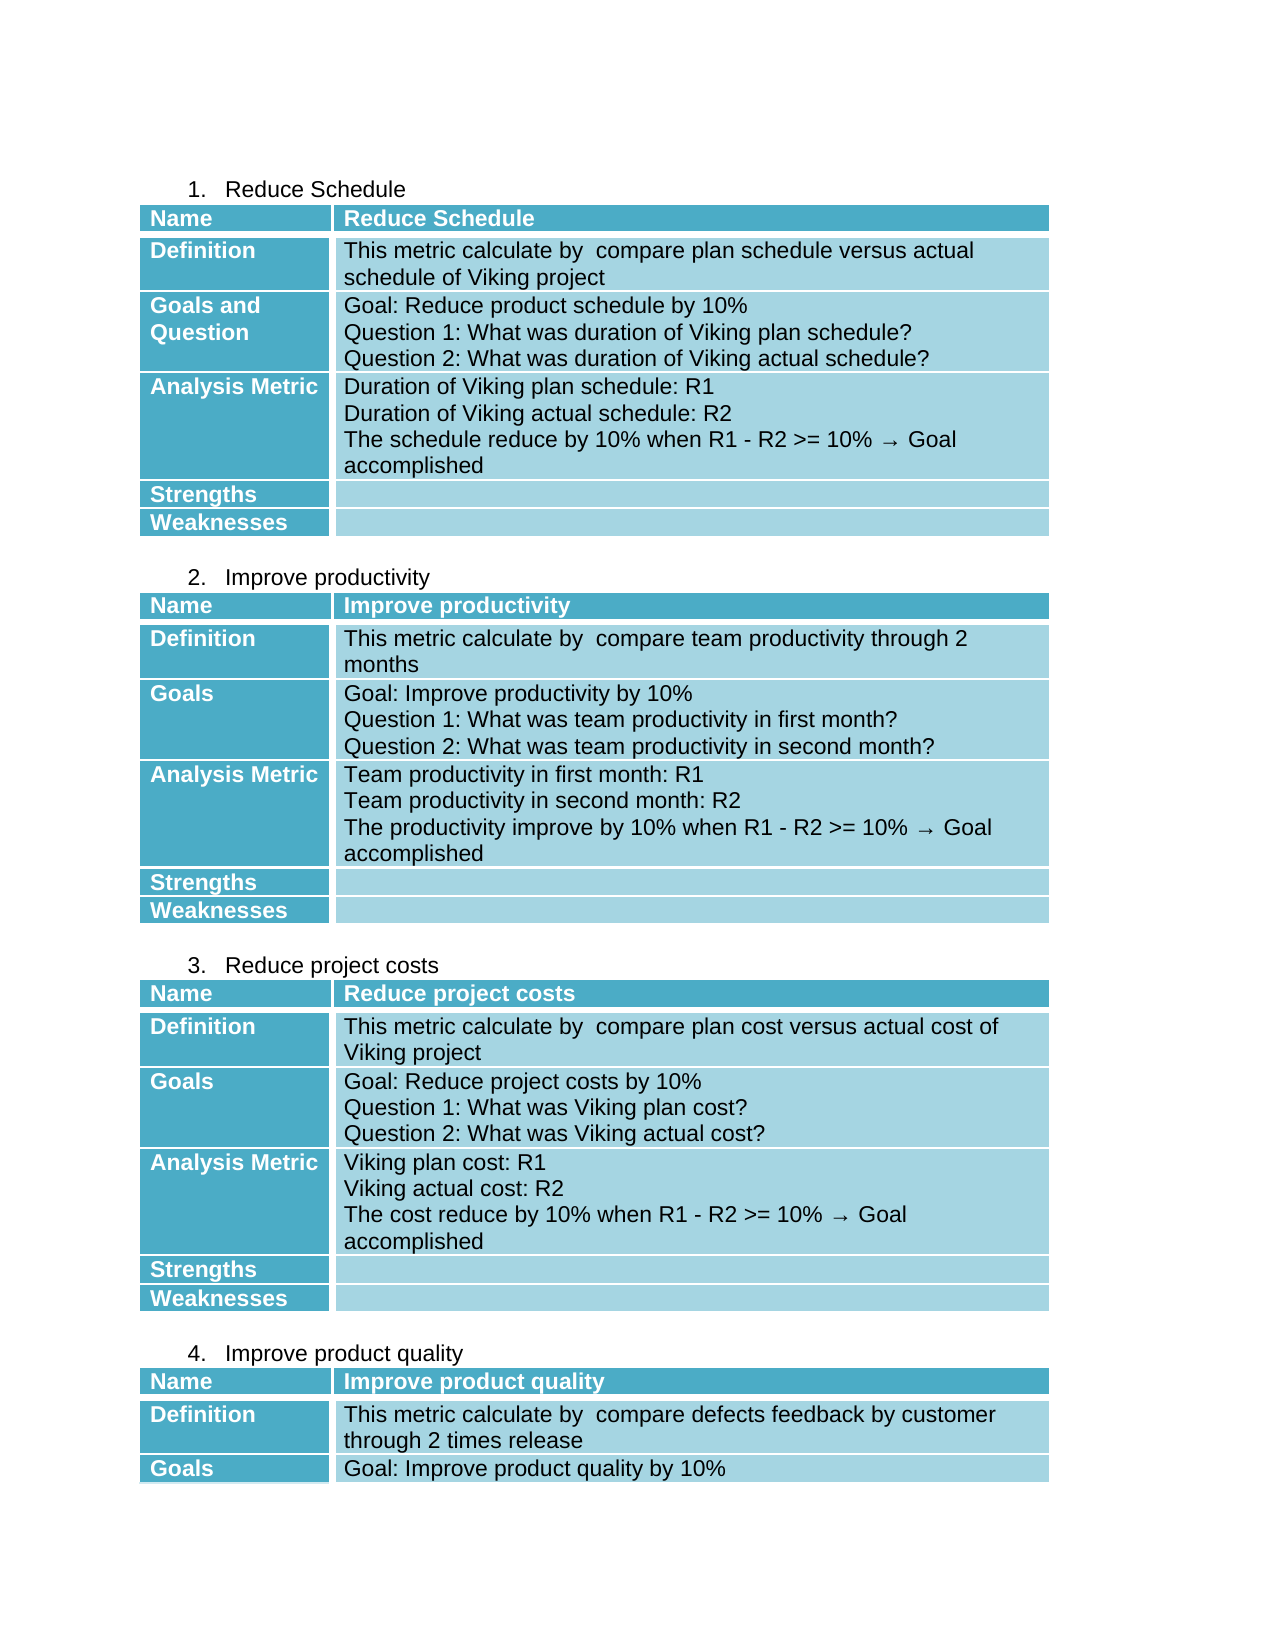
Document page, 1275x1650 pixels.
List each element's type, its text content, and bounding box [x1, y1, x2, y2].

table_cell Goals [140, 1455, 329, 1482]
table_cell [336, 481, 1049, 507]
table_header Reduce Schedule [334, 205, 1049, 231]
table_cell Weaknesses [140, 897, 329, 923]
table_cell Definition [140, 238, 329, 290]
table_header Name [140, 1368, 331, 1394]
table_cell [336, 869, 1049, 895]
list Reduce Schedule [187, 176, 1125, 203]
table_cell Goal: Reduce project costs by 10% Question 1: What was Viking plan cost? Question 2: What was Viking actual cost? [336, 1068, 1049, 1147]
table_cell This metric calculate by compare plan cost versus actual cost of Viking project [336, 1013, 1049, 1066]
table_cell Goal: Reduce product schedule by 10% Question 1: What was duration of Viking plan schedule? Question 2: What was duration of Viking actual schedule? [336, 292, 1049, 371]
table_cell This metric calculate by compare plan schedule versus actual schedule of Viking project [336, 238, 1049, 290]
table_cell Definition [140, 1401, 329, 1453]
table_cell [336, 1285, 1049, 1311]
table_cell Goals and Question [140, 292, 329, 371]
table_cell Goal: Improve productivity by 10% Question 1: What was team productivity in first month? Question 2: What was team productivity in second month? [336, 680, 1049, 759]
table_cell Goals [140, 1068, 329, 1147]
table_cell Team productivity in first month: R1 Team productivity in second month: R2 The productivity improve by 10% when R1 - R2 >= 10% → Goal accomplished [336, 761, 1049, 866]
table_cell Definition [140, 625, 329, 678]
table_cell Strengths [140, 1256, 329, 1283]
table_cell Analysis Metric [140, 1149, 329, 1254]
list Reduce project costs [187, 952, 1125, 978]
table_cell Strengths [140, 481, 329, 507]
table_cell Definition [140, 1013, 329, 1066]
list Improve product quality [187, 1339, 1125, 1366]
table_cell Weaknesses [140, 509, 329, 536]
table_cell Analysis Metric [140, 761, 329, 866]
table_header Name [140, 205, 331, 231]
table_cell This metric calculate by compare defects feedback by customer through 2 times release [336, 1401, 1049, 1453]
table_cell Duration of Viking plan schedule: R1 Duration of Viking actual schedule: R2 The schedule reduce by 10% when R1 - R2 >= 10% → Goal accomplished [336, 373, 1049, 479]
table_cell Weaknesses [140, 1285, 329, 1311]
table_cell [336, 897, 1049, 923]
table_cell [336, 509, 1049, 536]
table_cell Goals [140, 680, 329, 759]
table_header Reduce project costs [334, 980, 1049, 1007]
table_cell Strengths [140, 869, 329, 895]
table_cell Viking plan cost: R1 Viking actual cost: R2 The cost reduce by 10% when R1 - R2 >= 10% → Goal accomplished [336, 1149, 1049, 1254]
table_cell This metric calculate by compare team productivity through 2 months [336, 625, 1049, 678]
list Improve productivity [187, 564, 1125, 590]
table_header Improve productivity [334, 593, 1049, 619]
table_header Improve product quality [334, 1368, 1049, 1394]
table_header Name [140, 980, 331, 1007]
table_cell [336, 1256, 1049, 1283]
table_cell Analysis Metric [140, 373, 329, 479]
table_header Name [140, 593, 331, 619]
